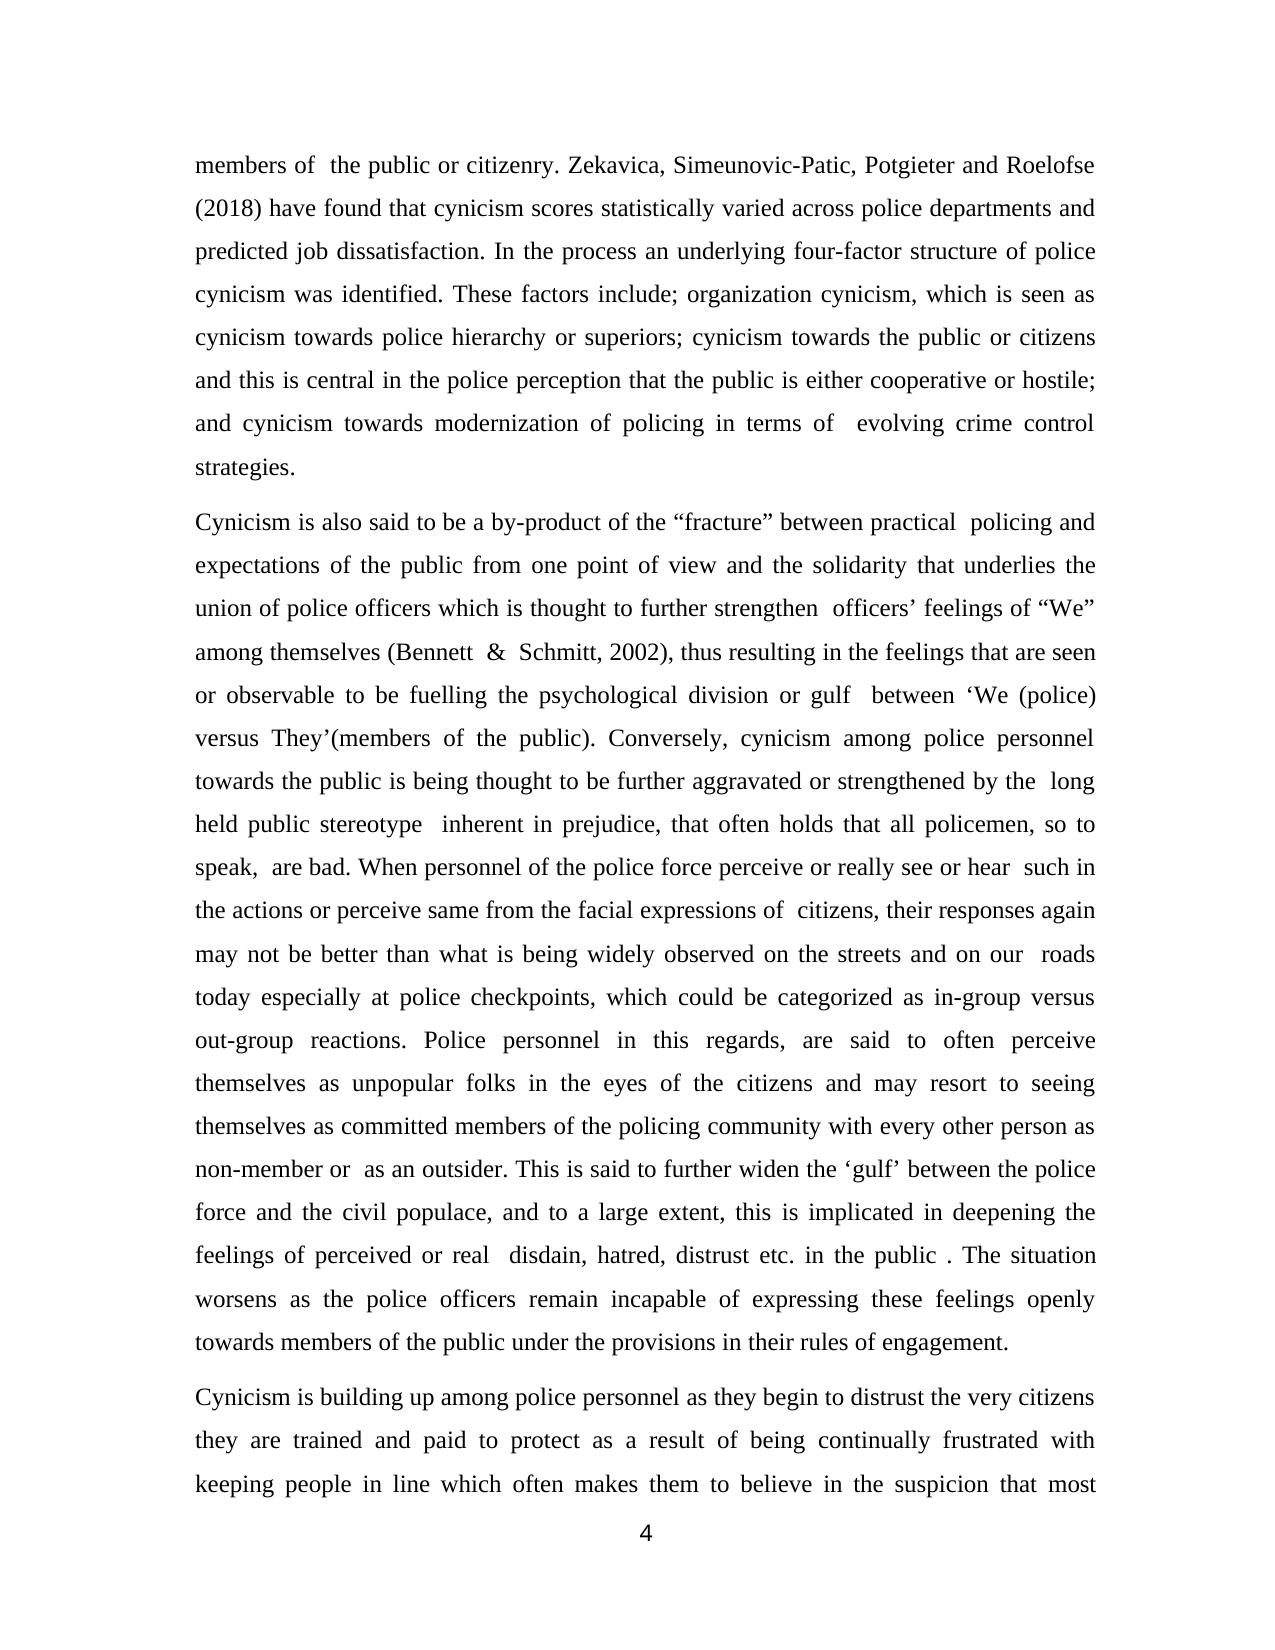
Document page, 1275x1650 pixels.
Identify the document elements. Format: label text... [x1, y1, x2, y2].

list among themselves (Bennett & Schmitt, 2002), thus resulting in the feelings that are seen [195, 638, 1120, 666]
list towards the public is being thought to be further aggravated or strengthened by the long [195, 767, 1120, 795]
list feelings of perceived or real disdain, hatred, distrust etc. in the public . The situation [195, 1242, 1120, 1269]
list cynicism towards police hierarchy or superiors; cynicism towards the public or citizens [195, 323, 1120, 351]
list towards members of the public under the provisions in their rules of engagement. [195, 1328, 1120, 1356]
list Cynicism is also said to be a by-product of the “fracture” between practical policing and [195, 508, 1120, 536]
list 4 [639, 1519, 676, 1547]
list expectations of the public from one point of view and the solidarity that underlies the [195, 552, 1120, 579]
list and this is central in the police perception that the public is either cooperative or hostile; [195, 367, 1120, 394]
list held public stereotype inherent in prejudice, that often holds that all policemen, so to [195, 810, 1120, 838]
list themselves as committed members of the policing community with every other person as [195, 1112, 1120, 1140]
list worsens as the police officers remain incapable of expressing these feelings openly [195, 1285, 1120, 1313]
list union of police officers which is thought to further strengthen officers’ feelings of “We” [195, 595, 1120, 622]
list (2018) have found that cynicism scores statistically varied across police departments and [195, 194, 1120, 222]
list or observable to be fuelling the psychological division or gulf between ‘We (police) [195, 681, 1120, 709]
list out-group reactions. Police personnel in this regards, are said to often perceive [195, 1026, 1120, 1054]
list the actions or perceive same from the facial expressions of citizens, their responses again [195, 897, 1120, 924]
list members of the public or citizenry. Zekavica, Simeunovic-Patic, Potgieter and Roelofse [195, 151, 1120, 179]
list Cynicism is building up among police personnel as they begin to distrust the very citizens [195, 1384, 1120, 1411]
list and cynicism towards modernization of policing in terms of evolving crime control [195, 410, 1120, 437]
list versus They’(members of the public). Conversely, cynicism among police personnel [195, 724, 1120, 752]
list today especially at police checkpoints, which could be categorized as in-group versus [195, 983, 1120, 1011]
list predicted job dissatisfaction. In the process an underlying four-factor structure of police [195, 237, 1120, 265]
list keeping people in line which often makes them to believe in the suspicion that most [195, 1470, 1120, 1498]
list may not be better than what is being widely observed on the streets and on our roads [195, 940, 1120, 968]
list force and the civil populace, and to a large extent, this is implicated in deepening the [195, 1199, 1120, 1226]
list themselves as unpopular folks in the eyes of the citizens and may resort to seeing [195, 1069, 1120, 1097]
list they are trained and paid to protect as a result of being continually frustrated with [195, 1427, 1120, 1454]
list speak, are bad. When personnel of the police force perceive or really see or hear such in [195, 854, 1120, 881]
list cynicism was identified. These factors include; organization cynicism, which is seen as [195, 280, 1120, 308]
list strategies. [195, 453, 1120, 481]
list non-member or as an outsider. This is said to further widen the ‘gulf’ between the police [195, 1155, 1120, 1183]
